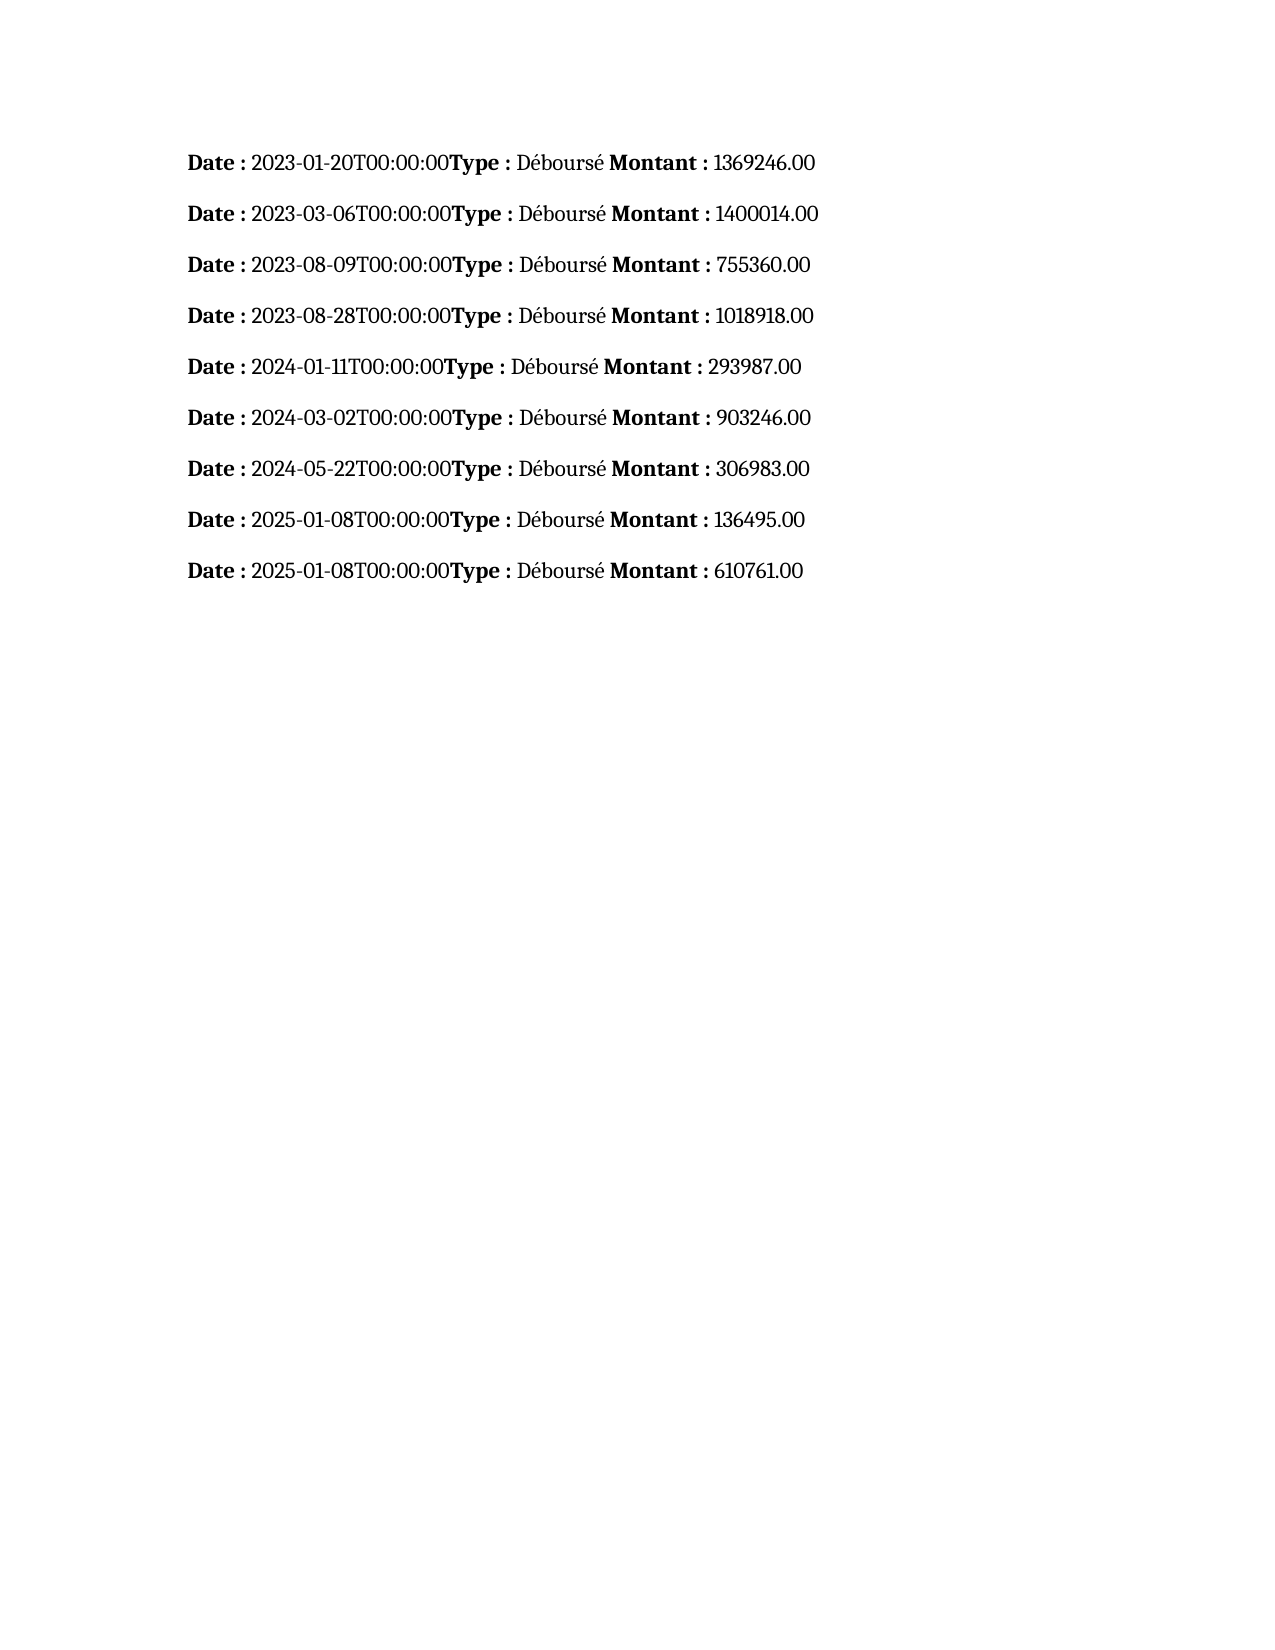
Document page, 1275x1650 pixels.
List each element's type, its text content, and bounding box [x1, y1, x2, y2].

text Date : 2024-01-11T00:00:00Type : Déboursé Montant : 293987.00 [187, 354, 1087, 381]
text Date : 2025-01-08T00:00:00Type : Déboursé Montant : 610761.00 [187, 558, 1087, 585]
text Date : 2024-05-22T00:00:00Type : Déboursé Montant : 306983.00 [187, 456, 1087, 483]
text Date : 2023-08-09T00:00:00Type : Déboursé Montant : 755360.00 [187, 252, 1087, 278]
text Date : 2023-08-28T00:00:00Type : Déboursé Montant : 1018918.00 [187, 303, 1087, 329]
text Date : 2025-01-08T00:00:00Type : Déboursé Montant : 136495.00 [187, 507, 1087, 534]
text Date : 2023-03-06T00:00:00Type : Déboursé Montant : 1400014.00 [187, 201, 1087, 227]
text Date : 2023-01-20T00:00:00Type : Déboursé Montant : 1369246.00 [187, 150, 1087, 176]
text Date : 2024-03-02T00:00:00Type : Déboursé Montant : 903246.00 [187, 405, 1087, 432]
